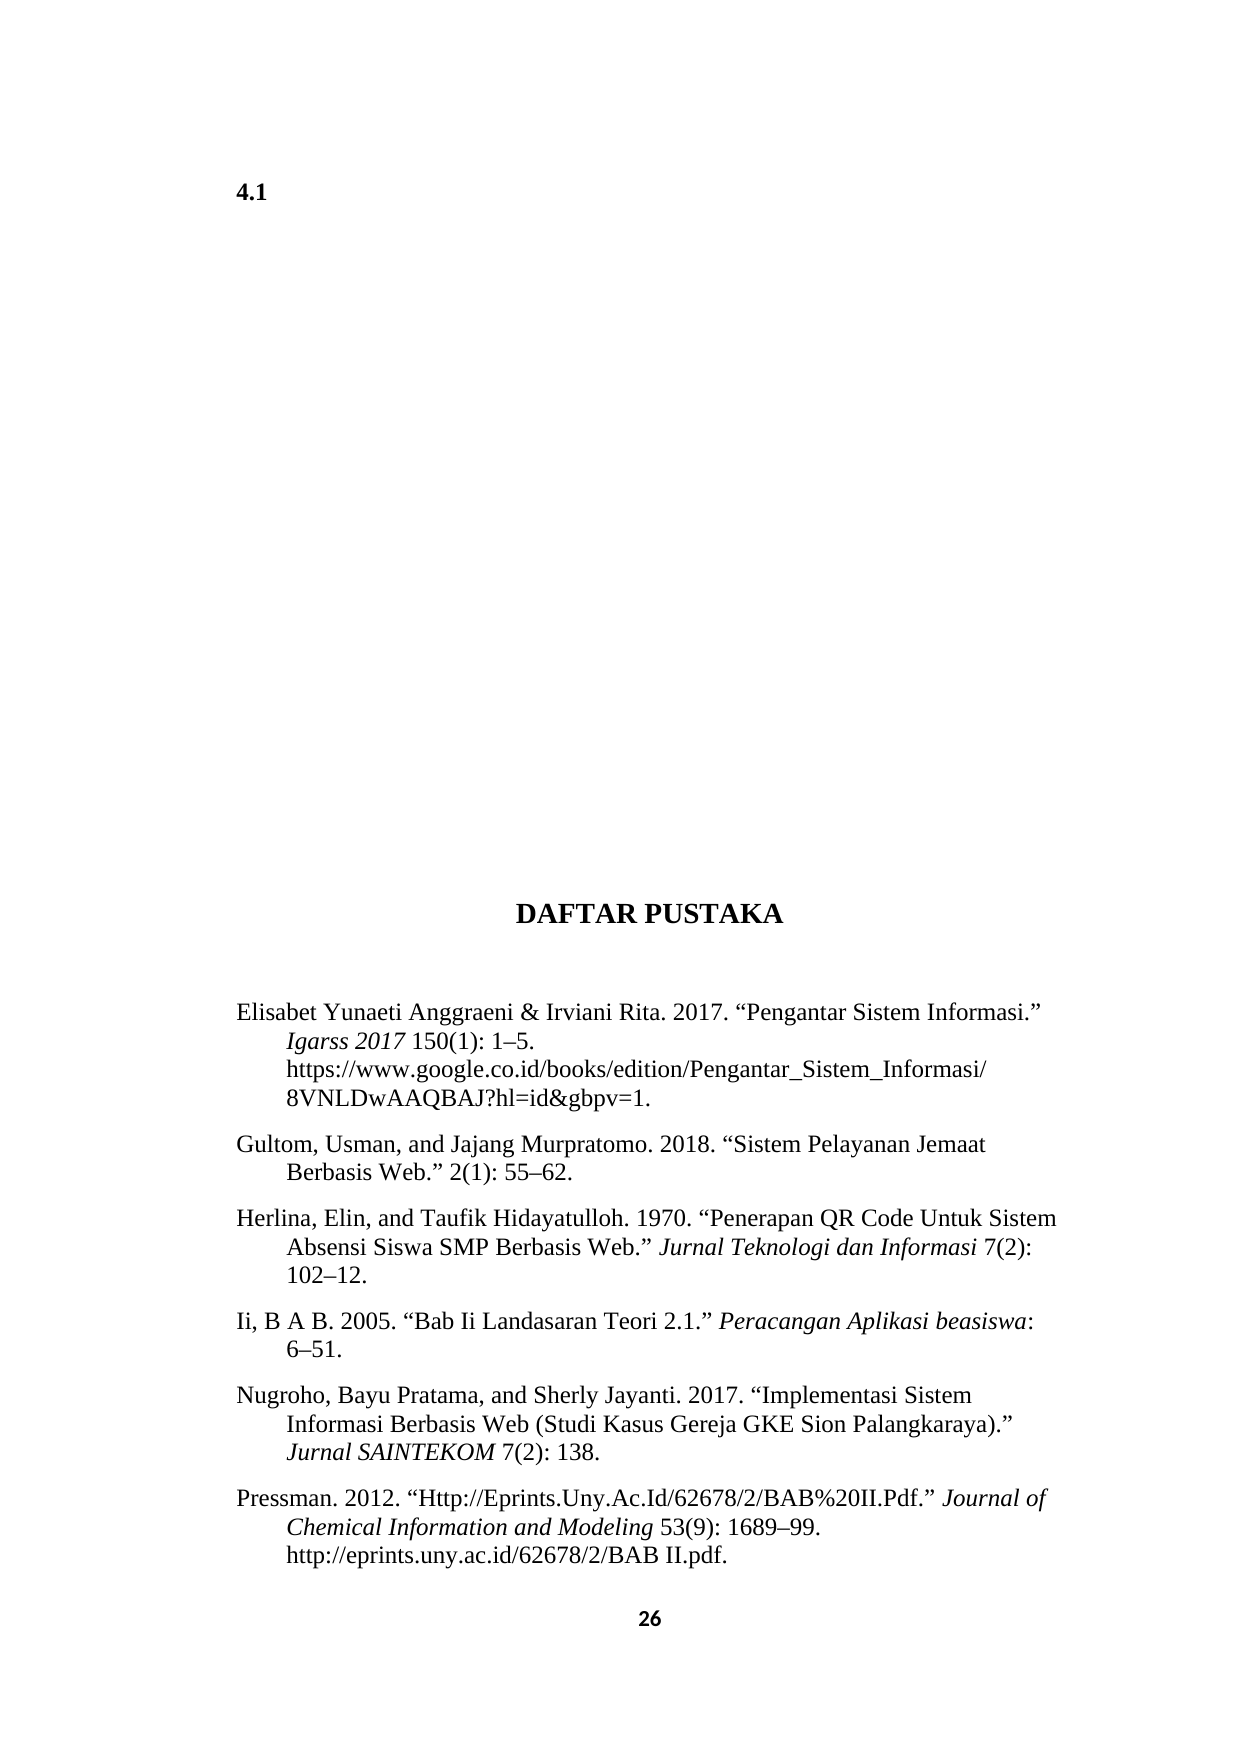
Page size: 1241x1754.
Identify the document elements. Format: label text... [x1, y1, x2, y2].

text Ii, B A B. 2005. “Bab Ii Landasaran Teori 2.1.” Peracangan Aplikasi beasiswa: 6–51. [236, 1306, 1063, 1363]
text Nugroho, Bayu Pratama, and Sherly Jayanti. 2017. “Implementasi Sistem Informasi Berbasis Web (Studi Kasus Gereja GKE Sion Palangkaraya).” Jurnal SAINTEKOM 7(2): 138. [236, 1380, 1063, 1466]
text DAFTAR PUSTAKA [236, 897, 1063, 930]
text Elisabet Yunaeti Anggraeni & Irviani Rita. 2017. “Pengantar Sistem Informasi.” Igarss 2017 150(1): 1–5. https://www.google.co.id/books/edition/Pengantar_Sistem_Informasi/8VNLDwAAQBAJ?hl=id&gbpv=1. [236, 997, 1063, 1112]
text Herlina, Elin, and Taufik Hidayatulloh. 1970. “Penerapan QR Code Untuk Sistem Absensi Siswa SMP Berbasis Web.” Jurnal Teknologi dan Informasi 7(2): 102–12. [236, 1203, 1063, 1289]
text Gultom, Usman, and Jajang Murpratomo. 2018. “Sistem Pelayanan Jemaat Berbasis Web.” 2(1): 55–62. [236, 1129, 1063, 1186]
text Pressman. 2012. “Http://Eprints.Uny.Ac.Id/62678/2/BAB%20II.Pdf.” Journal of Chemical Information and Modeling 53(9): 1689–99. http://eprints.uny.ac.id/62678/2/BAB II.pdf. [236, 1483, 1063, 1569]
